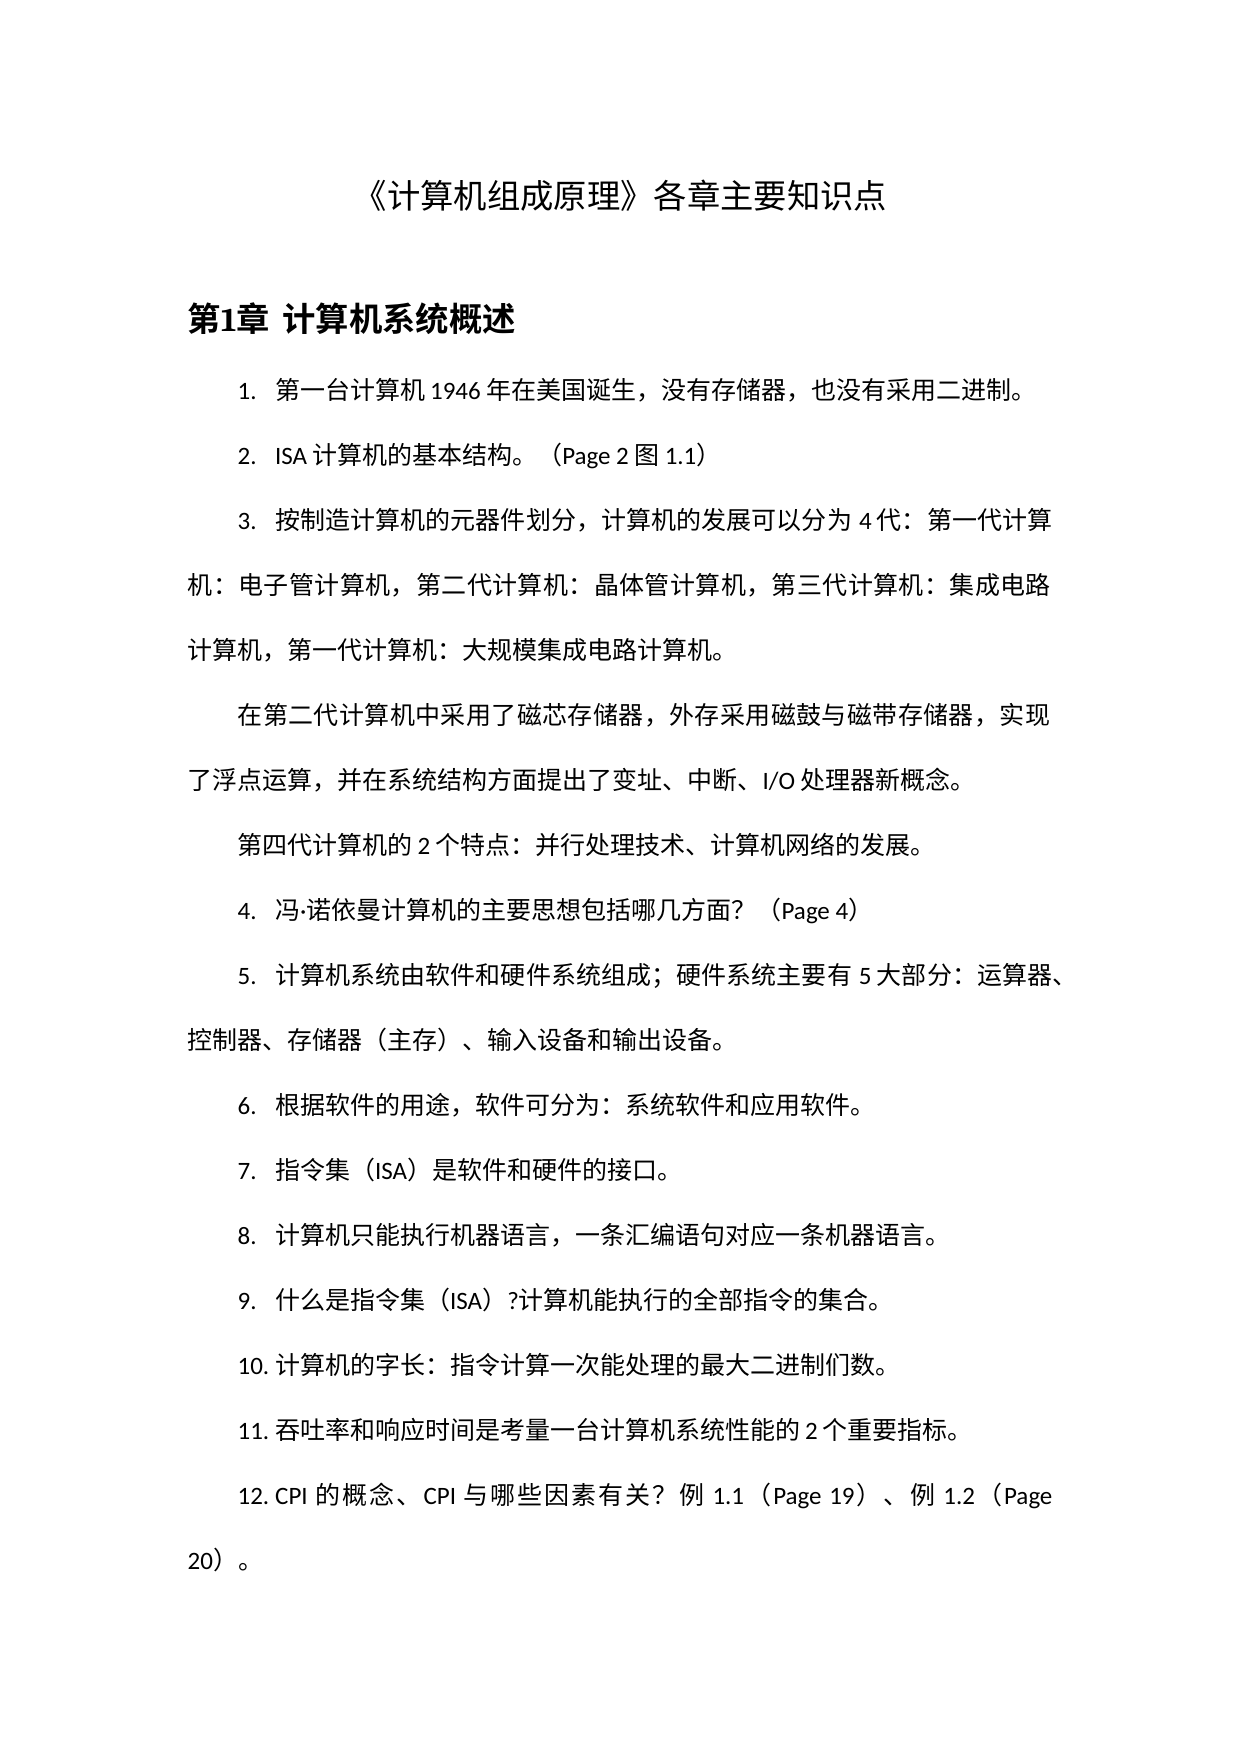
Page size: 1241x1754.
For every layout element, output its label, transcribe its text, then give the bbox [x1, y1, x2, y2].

list 指令集（ISA）是软件和硬件的接口。 [187, 1136, 1053, 1201]
text 《计算机组成原理》各章主要知识点 [187, 162, 1053, 227]
list 第一台计算机1946年在美国诞生，没有存储器，也没有采用二进制。 [187, 356, 1053, 421]
list 第四代计算机的2个特点：并行处理技术、计算机网络的发展。 [187, 811, 1053, 876]
list 根据软件的用途，软件可分为：系统软件和应用软件。 [187, 1071, 1053, 1136]
list 什么是指令集（ISA）?计算机能执行的全部指令的集合。 [187, 1266, 1053, 1331]
list 计算机只能执行机器语言，一条汇编语句对应一条机器语言。 [187, 1201, 1053, 1266]
list 按制造计算机的元器件划分，计算机的发展可以分为4代：第一代计算机：电子管计算机，第二代计算机：晶体管计算机，第三代计算机：集成电路计算机，第一代计算机：大规模集成电路计算机。 [187, 486, 1053, 681]
title 计算机系统概述 [187, 284, 1053, 349]
list 计算机的字长：指令计算一次能处理的最大二进制们数。 [187, 1331, 1053, 1396]
list ISA计算机的基本结构。（Page 2 图1.1） [187, 421, 1053, 486]
list 在第二代计算机中采用了磁芯存储器，外存采用磁鼓与磁带存储器，实现了浮点运算，并在系统结构方面提出了变址、中断、I/O处理器新概念。 [187, 681, 1053, 811]
list CPI的概念、CPI与哪些因素有关？例1.1（Page 19）、例1.2（Page 20）。 [187, 1461, 1053, 1591]
list 计算机系统由软件和硬件系统组成；硬件系统主要有5大部分：运算器、控制器、存储器（主存）、输入设备和输出设备。 [187, 941, 1053, 1071]
list 冯·诺依曼计算机的主要思想包括哪几方面？（Page 4） [187, 876, 1053, 941]
list 吞吐率和响应时间是考量一台计算机系统性能的2个重要指标。 [187, 1396, 1053, 1461]
